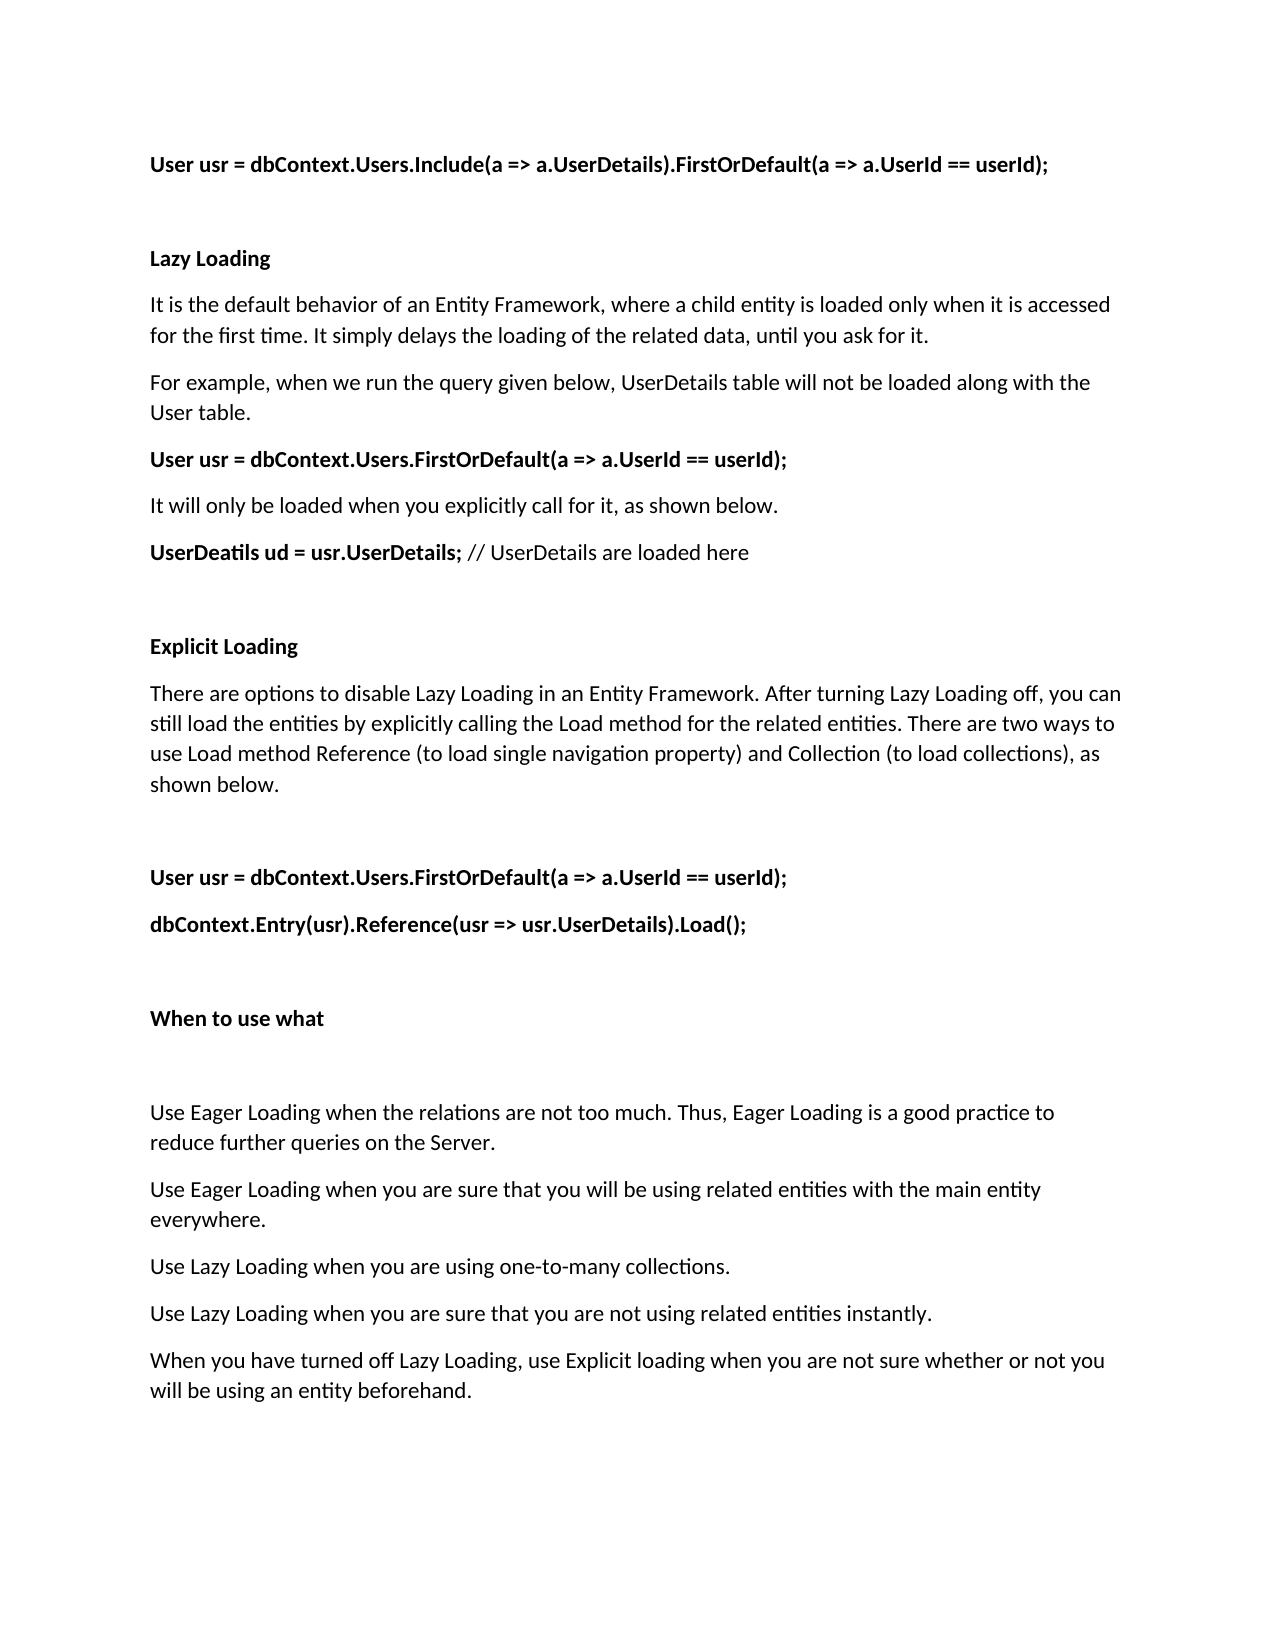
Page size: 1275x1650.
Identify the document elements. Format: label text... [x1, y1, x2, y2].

text For example, when we run the query given below, UserDetails table will not be loaded along with the User table. [150, 368, 1125, 426]
text When to use what [150, 1004, 1125, 1032]
text User usr = dbContext.Users.FirstOrDefault(a => a.UserId == userId); [150, 863, 1125, 892]
text There are options to disable Lazy Loading in an Entity Framework. After turning Lazy Loading off, you can still load the entities by explicitly calling the Load method for the related entities. There are two ways to use Load method Reference (to load single navigation property) and Collection (to load collections), as shown below. [150, 679, 1125, 798]
text Use Lazy Loading when you are using one-to-many collections. [150, 1252, 1125, 1280]
text Lazy Loading [150, 244, 1125, 272]
text User usr = dbContext.Users.Include(a => a.UserDetails).FirstOrDefault(a => a.UserId == userId); [150, 150, 1125, 178]
text User usr = dbContext.Users.FirstOrDefault(a => a.UserId == userId); [150, 445, 1125, 473]
text Use Lazy Loading when you are sure that you are not using related entities instantly. [150, 1299, 1125, 1327]
text dbContext.Entry(usr).Reference(usr => usr.UserDetails).Load(); [150, 910, 1125, 938]
text It will only be loaded when you explicitly call for it, as shown below. [150, 492, 1125, 520]
text When you have turned off Lazy Loading, use Explicit loading when you are not sure whether or not you will be using an entity beforehand. [150, 1346, 1125, 1404]
text It is the default behavior of an Entity Framework, where a child entity is loaded only when it is accessed for the first time. It simply delays the loading of the related data, until you ask for it. [150, 291, 1125, 349]
text Use Eager Loading when the relations are not too much. Thus, Eager Loading is a good practice to reduce further queries on the Server. [150, 1098, 1125, 1156]
text UserDeatils ud = usr.UserDetails; // UserDetails are loaded here [150, 538, 1125, 567]
text Use Eager Loading when you are sure that you will be using related entities with the main entity everywhere. [150, 1175, 1125, 1233]
text Explicit Loading [150, 632, 1125, 660]
